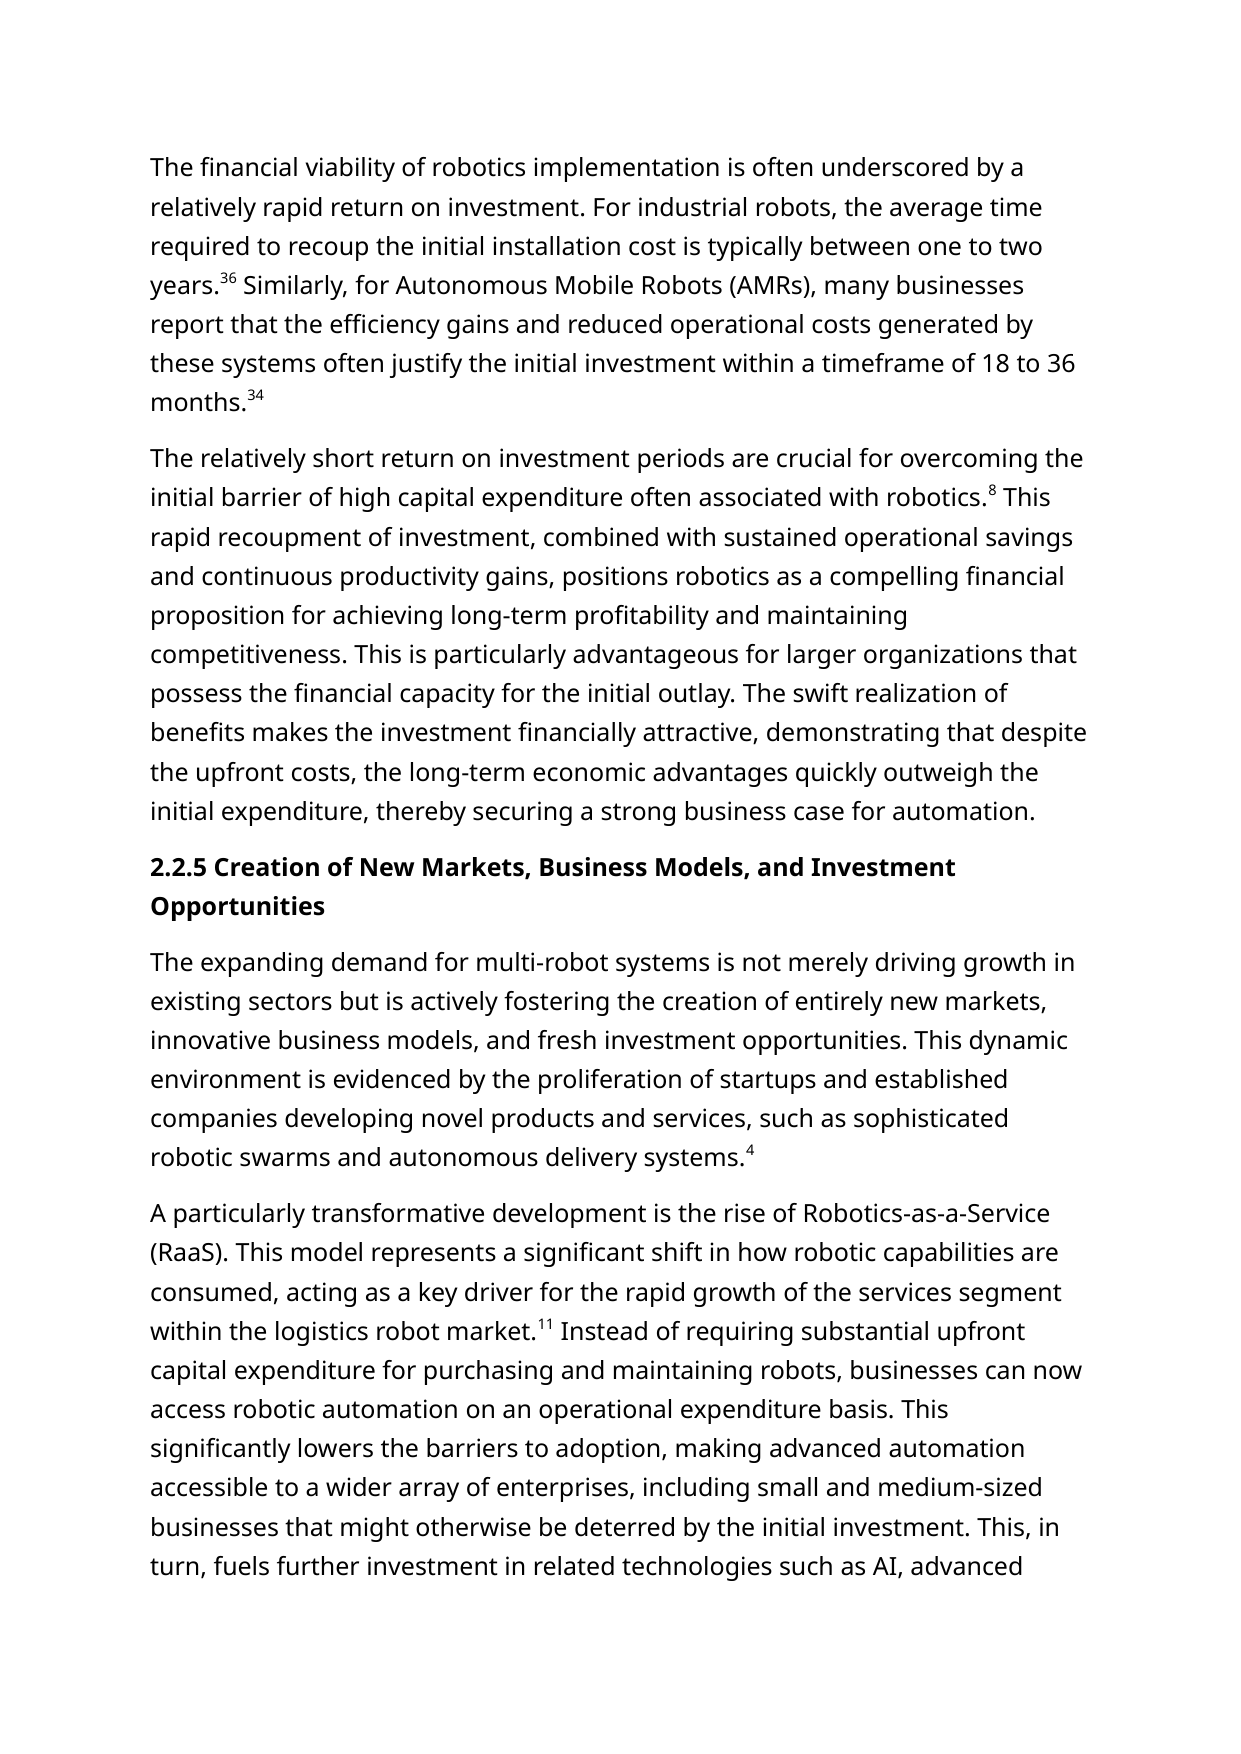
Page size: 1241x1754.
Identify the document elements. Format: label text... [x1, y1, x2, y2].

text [150, 1196, 1090, 1582]
text The expanding demand for multi-robot systems is not merely driving growth in existing sectors but is actively fostering the creation of entirely new markets, innovative business models, and fresh investment opportunities. This dynamic environment is evidenced by the proliferation of startups and established companies developing novel products and services, such as sophisticated robotic swarms and autonomous delivery systems.4 [150, 944, 1090, 1174]
text The financial viability of robotics implementation is often underscored by a relatively rapid return on investment. For industrial robots, the average time required to recoup the initial installation cost is typically between one to two years.36 Similarly, for Autonomous Mobile Robots (AMRs), many businesses report that the efficiency gains and reduced operational costs generated by these systems often justify the initial investment within a timeframe of 18 to 36 months.34 [150, 150, 1090, 419]
text The relatively short return on investment periods are crucial for overcoming the initial barrier of high capital expenditure often associated with robotics.8 This rapid recoupment of investment, combined with sustained operational savings and continuous productivity gains, positions robotics as a compelling financial proposition for achieving long-term profitability and maintaining competitiveness. This is particularly advantageous for larger organizations that possess the financial capacity for the initial outlay. The swift realization of benefits makes the investment financially attractive, demonstrating that despite the upfront costs, the long-term economic advantages quickly outweigh the initial expenditure, thereby securing a strong business case for automation. [150, 441, 1090, 827]
text 2.2.5 Creation of New Markets, Business Models, and Investment Opportunities [150, 849, 1090, 922]
